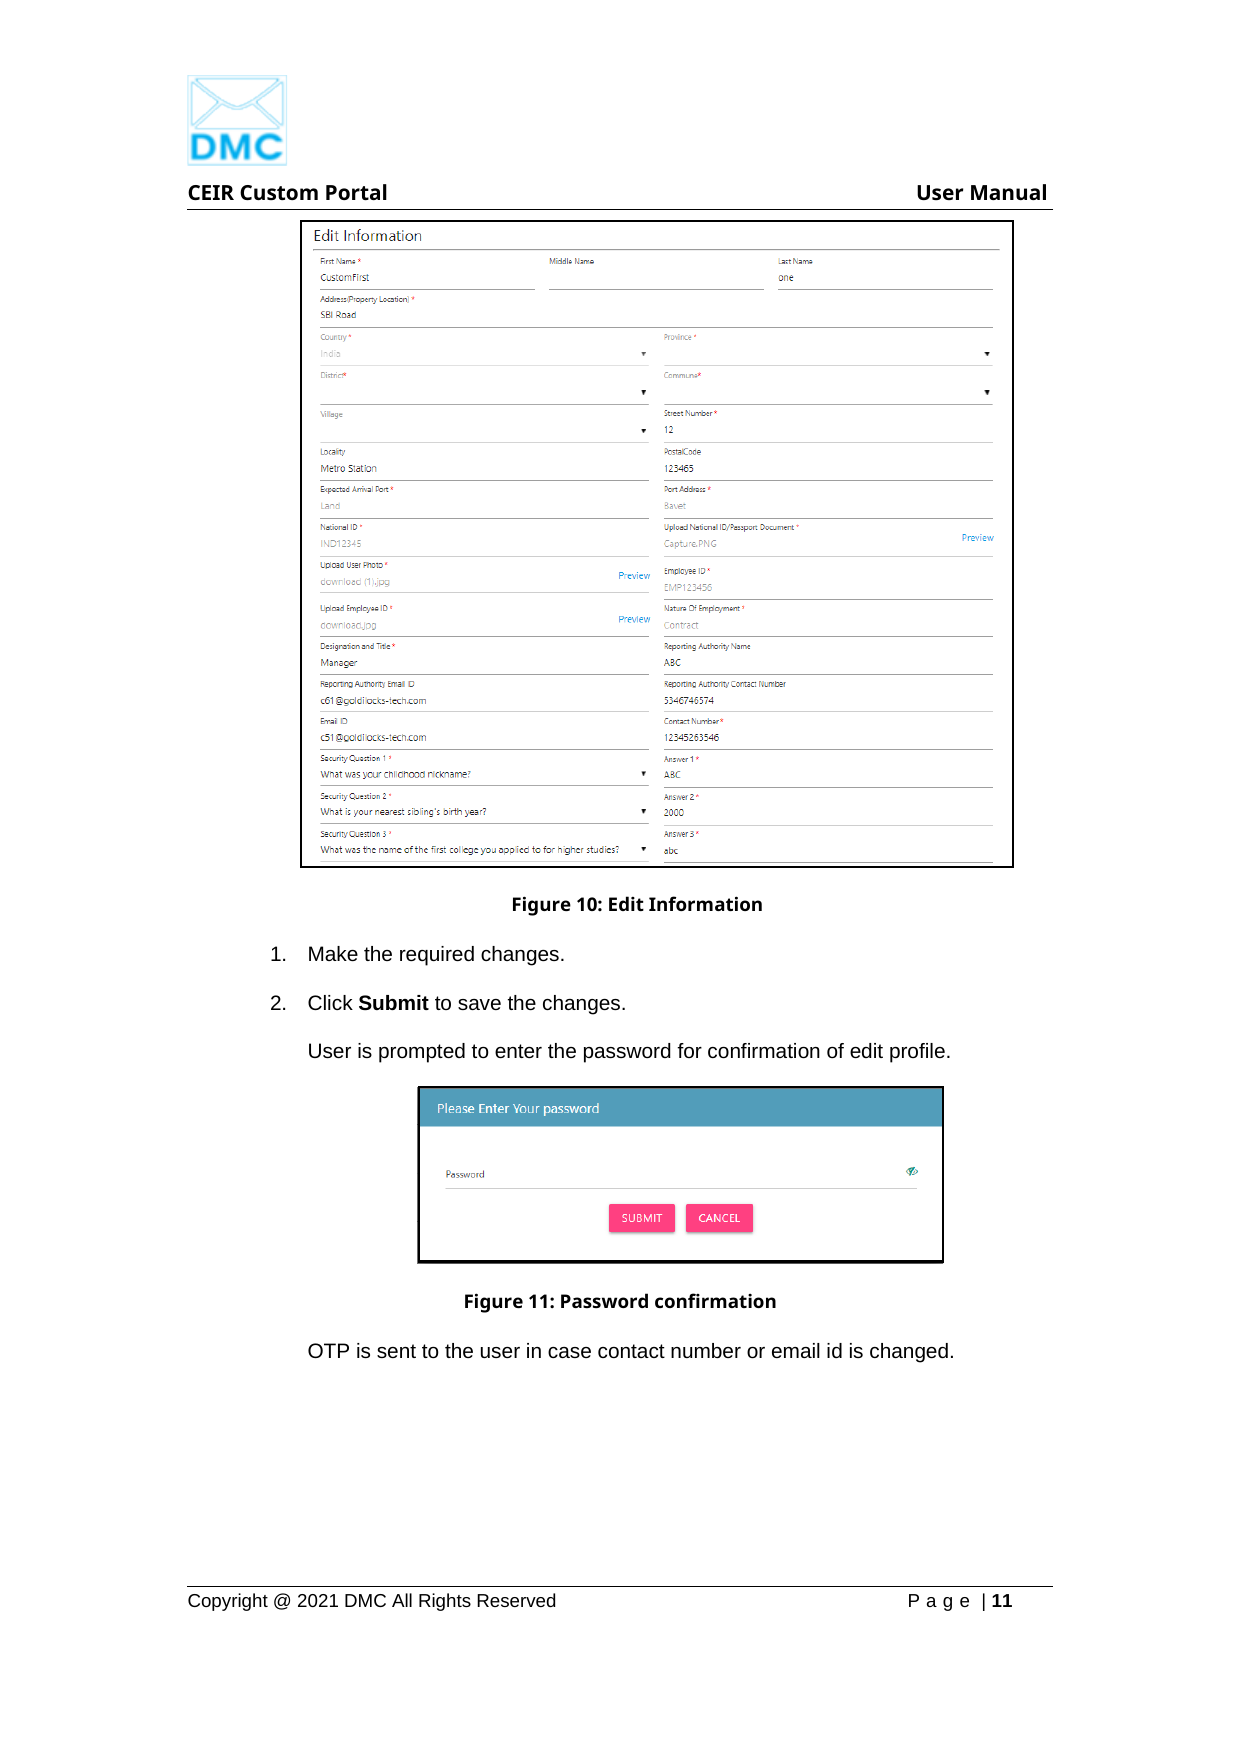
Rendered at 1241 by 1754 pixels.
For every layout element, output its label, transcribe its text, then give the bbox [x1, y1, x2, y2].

list Click Submit to save the changes. [270, 990, 1053, 1014]
text OTP is sent to the user in case contact number or email id is changed. [232, 1339, 1053, 1363]
picture [417, 1087, 944, 1264]
picture [420, 1088, 942, 1260]
list Make the required changes. [270, 942, 1053, 966]
text Figure 10: Edit Information [187, 891, 1053, 917]
picture [187, 75, 288, 166]
picture [302, 222, 1012, 866]
text Figure 11: Password confirmation [187, 1288, 1053, 1314]
text User is prompted to enter the password for confirmation of edit profile. [307, 1039, 1053, 1063]
